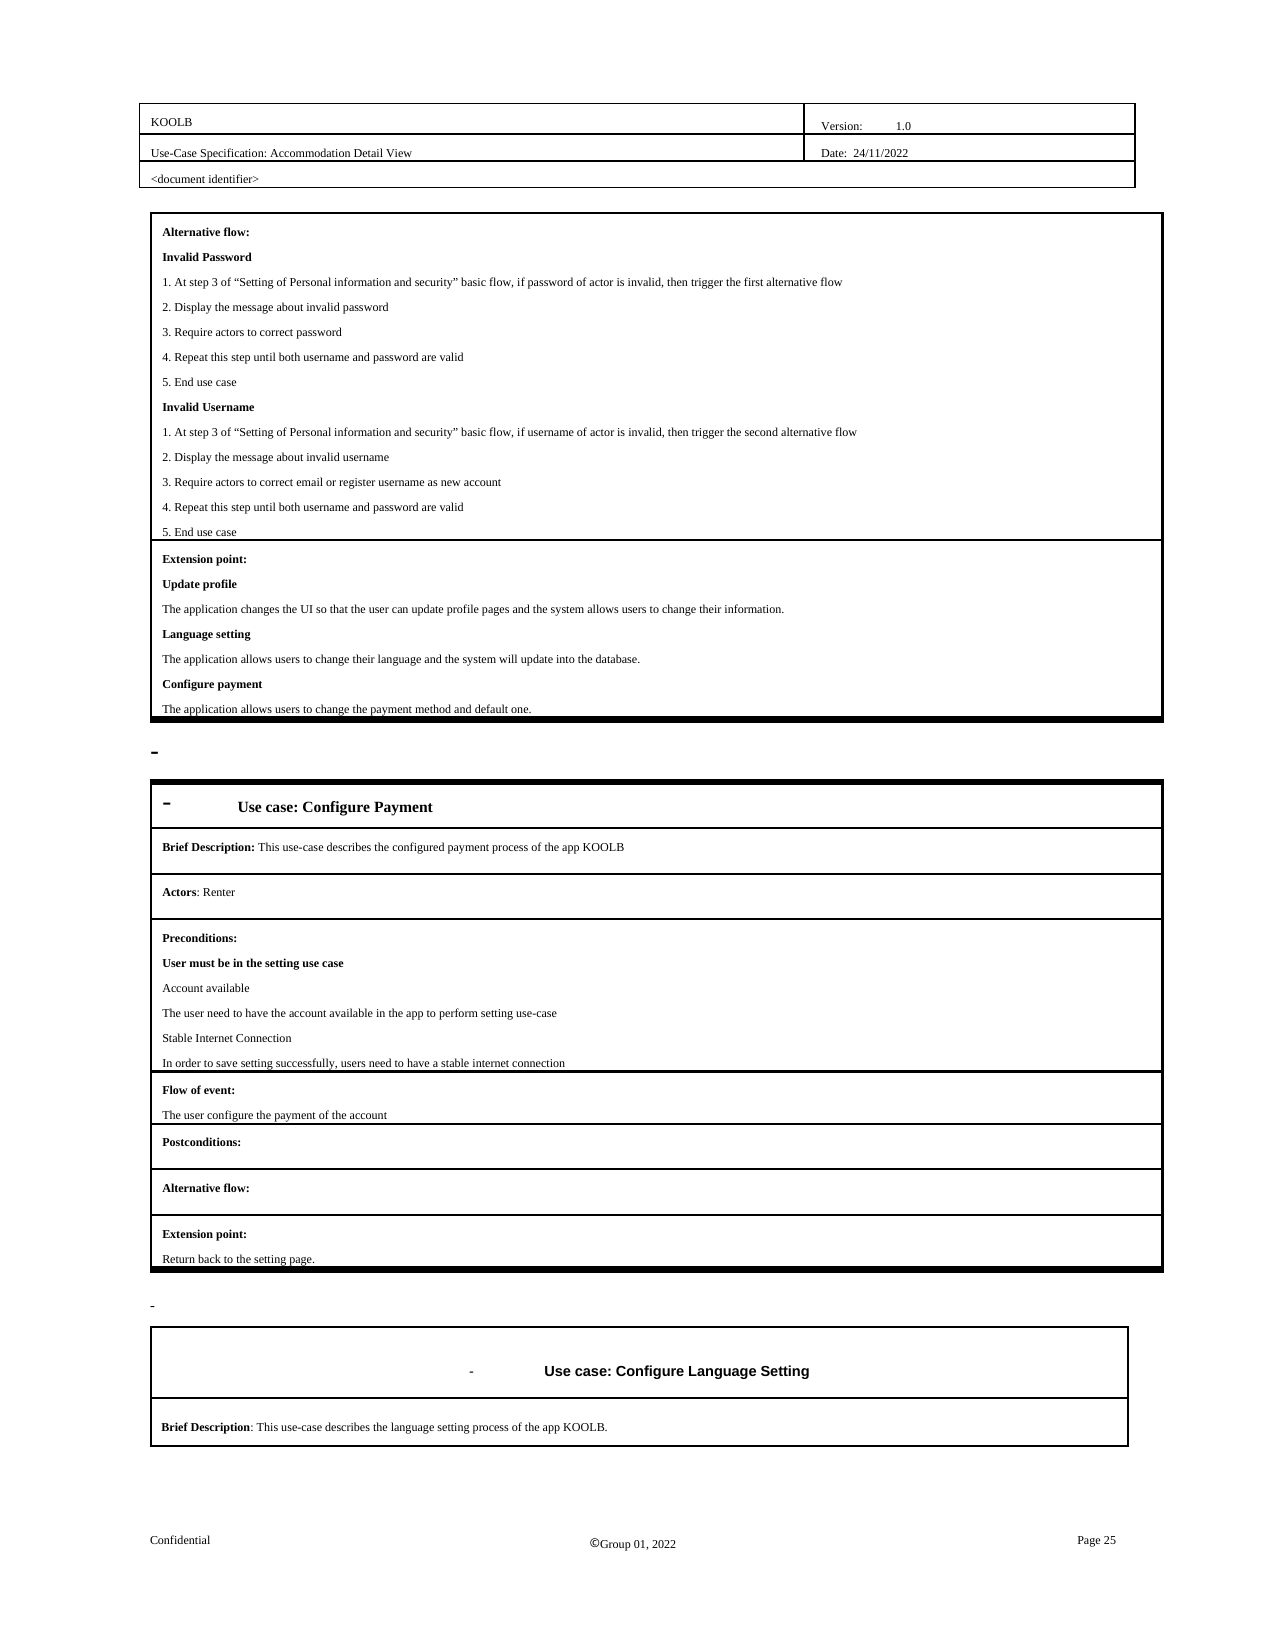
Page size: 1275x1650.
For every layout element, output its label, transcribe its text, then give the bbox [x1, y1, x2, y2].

table_cell Extension point: Update profile The application changes the UI so that the user can update profile pages and the system allows users to change their information. Language setting The application allows users to change their language and the system will update into the database. Configure payment The application allows users to change the payment method and default one. [152, 541, 1161, 716]
table_cell Alternative flow: Invalid Password 1. At step 3 of “Setting of Personal information and security” basic flow, if password of actor is invalid, then trigger the first alternative flow 2. Display the message about invalid password 3. Require actors to correct password 4. Repeat this step until both username and password are valid 5. End use case Invalid Username 1. At step 3 of “Setting of Personal information and security” basic flow, if username of actor is invalid, then trigger the second alternative flow 2. Display the message about invalid username 3. Require actors to correct email or register username as new account 4. Repeat this step until both username and password are valid 5. End use case [152, 214, 1161, 539]
table_header Use case: Configure Language Setting [152, 1328, 1127, 1397]
table_cell Actors: Renter [152, 875, 1161, 918]
table_cell Brief Description: This use-case describes the configured payment process of the app KOOLB [152, 829, 1161, 872]
table_cell Extension point: Return back to the setting page. [152, 1216, 1161, 1266]
table_header Use case: Configure Payment [152, 785, 1161, 827]
table_cell Alternative flow: [152, 1170, 1161, 1214]
table_cell Flow of event: The user configure the payment of the account [152, 1073, 1161, 1122]
table_cell Preconditions: User must be in the setting use case Account available The user need to have the account available in the app to perform setting use-case Stable Internet Connection In order to save setting successfully, users need to have a stable internet connection [152, 920, 1161, 1070]
table_cell Postconditions: [152, 1125, 1161, 1168]
table_cell Brief Description: This use-case describes the language setting process of the app KOOLB. [152, 1399, 1127, 1444]
